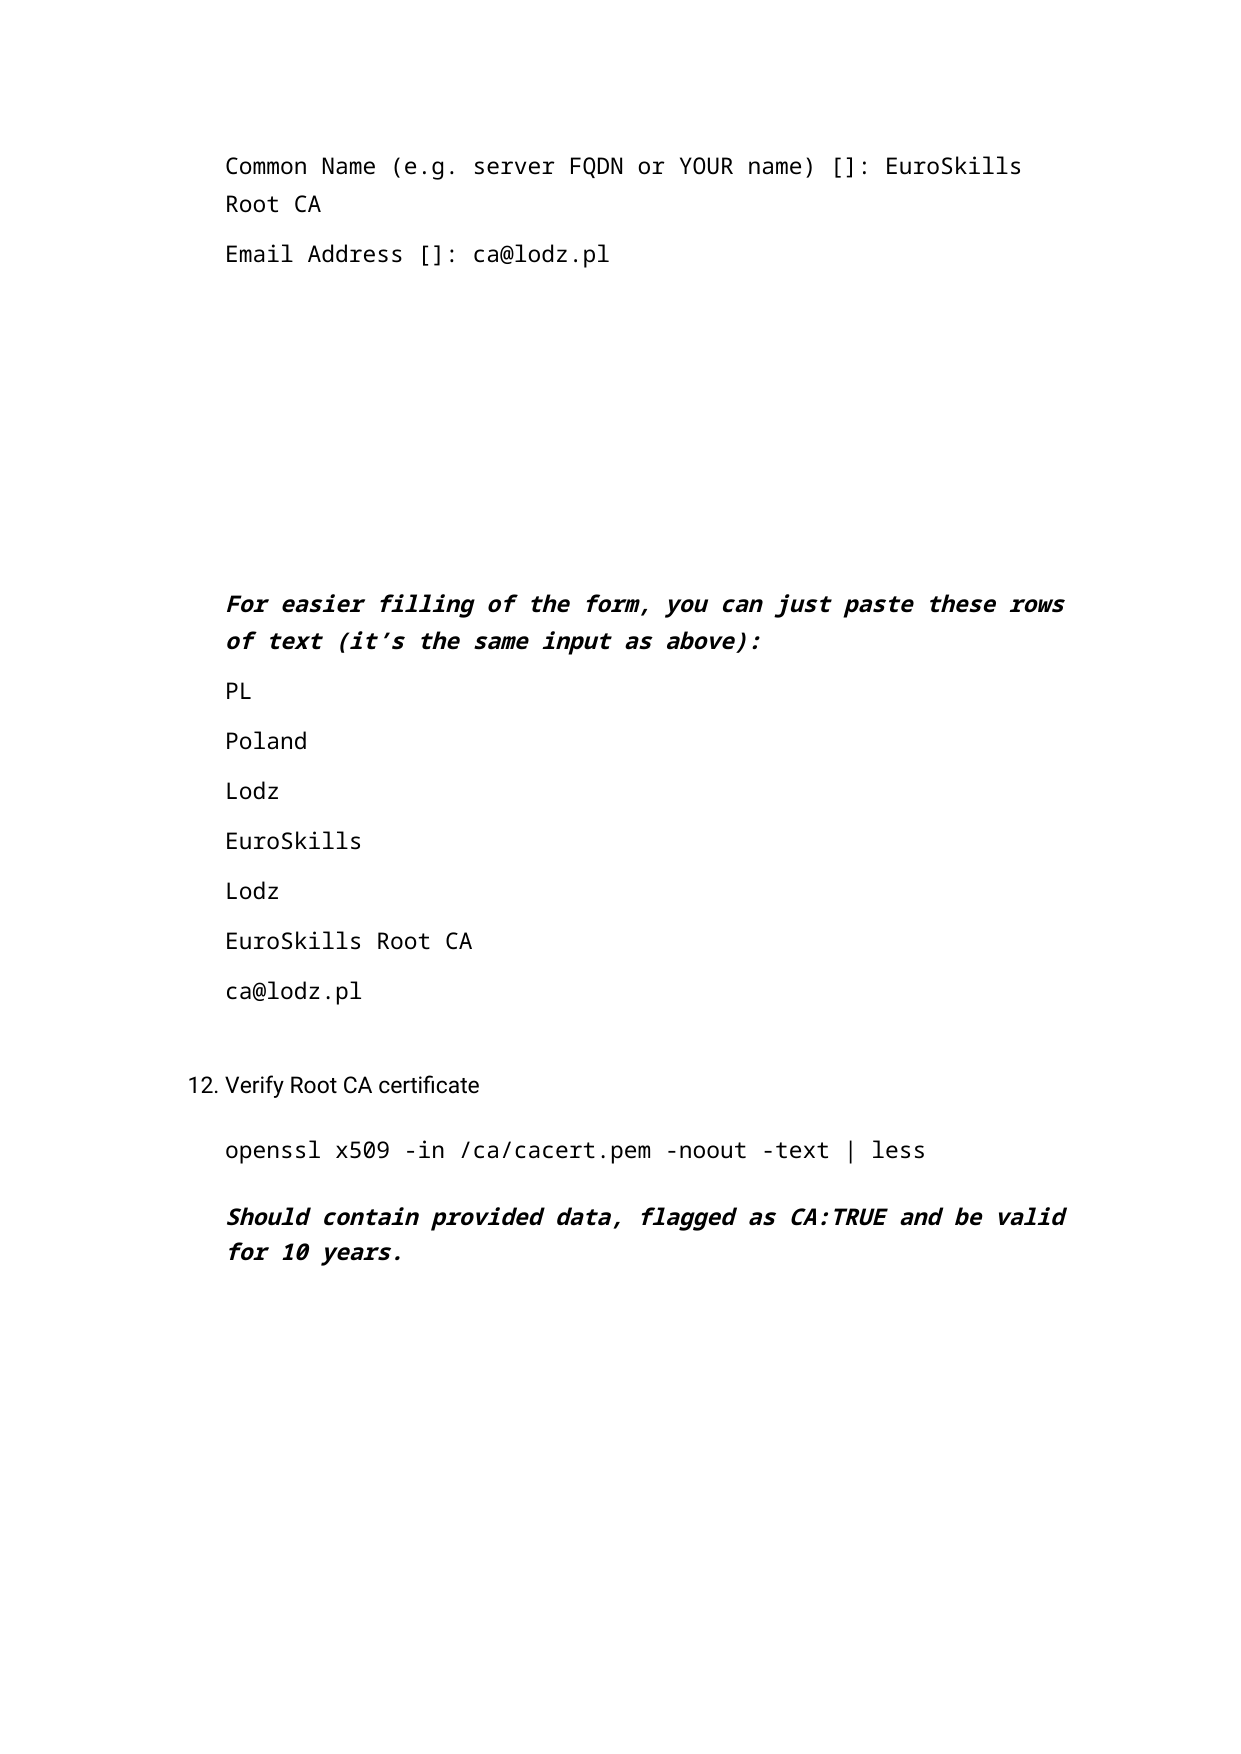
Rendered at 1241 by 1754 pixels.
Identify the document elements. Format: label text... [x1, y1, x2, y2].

text Common Name (e.g. server FQDN or YOUR name) []: EuroSkills Root CA [225, 150, 1090, 219]
text Poland [225, 725, 1090, 756]
text PL [225, 675, 1090, 706]
text Email Address []: ca@lodz.pl [225, 237, 1090, 269]
text Lodz [225, 875, 1090, 906]
text openssl x509 -in /ca/cacert.pem -noout -text | less [225, 1134, 1090, 1165]
text EuroSkills Root CA [225, 925, 1090, 956]
text Lodz [225, 775, 1090, 806]
text Should contain provided data, flagged as CA:TRUE and be valid for 10 years. [225, 1200, 1090, 1268]
list Verify Root CA certificate [187, 1072, 1090, 1099]
text EuroSkills [225, 825, 1090, 856]
text For easier filling of the form, you can just paste these rows of text (it’s the same input as above): [225, 587, 1090, 656]
text ca@lodz.pl [225, 975, 1090, 1006]
